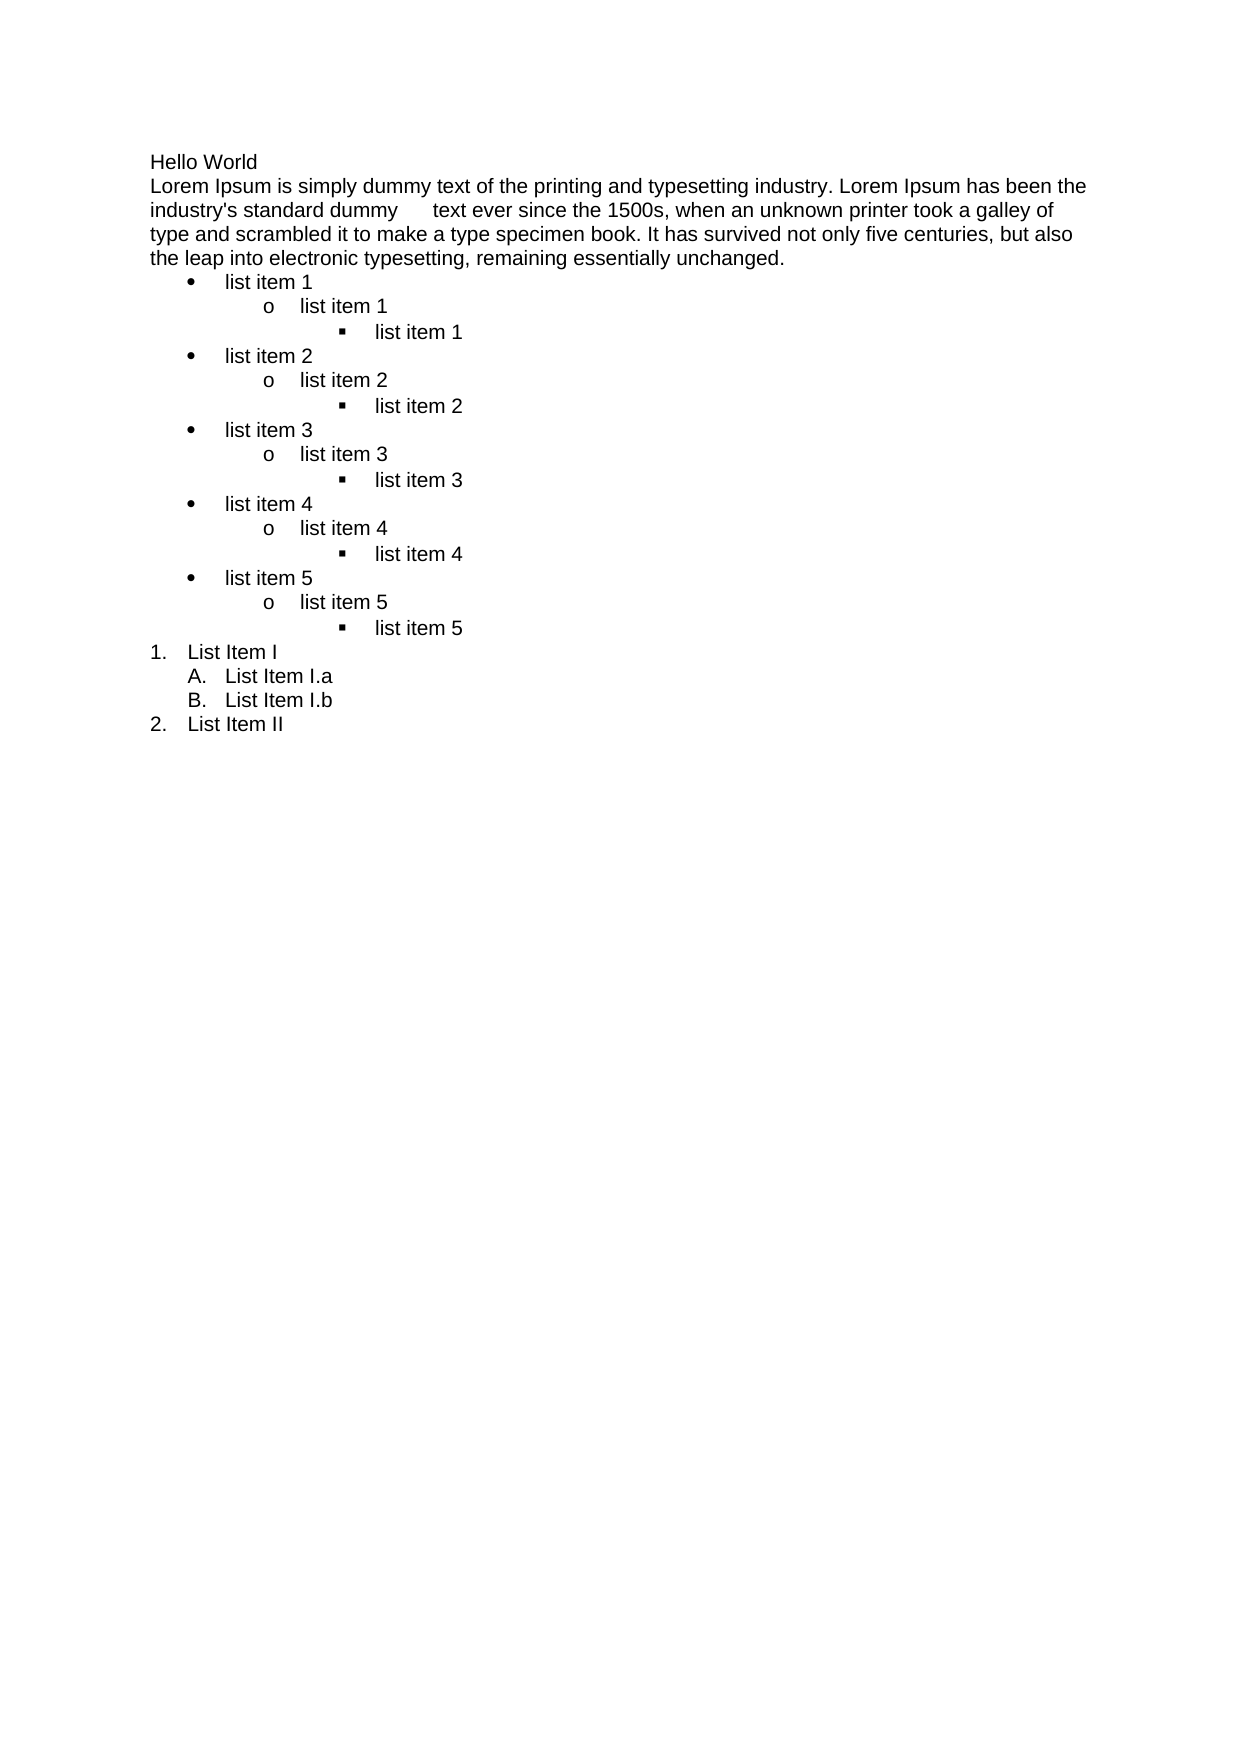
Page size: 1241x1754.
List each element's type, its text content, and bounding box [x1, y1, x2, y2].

list list item 2 [187, 344, 1090, 368]
list list item 3 [187, 418, 1090, 442]
list List Item I.b [187, 687, 1090, 711]
list list item 1 [262, 294, 1090, 320]
list list item 3 [262, 442, 1090, 468]
text Hello World [150, 150, 1090, 174]
list List Item II [150, 711, 1090, 735]
list list item 4 [187, 492, 1090, 516]
list list item 1 [337, 320, 1090, 344]
list list item 2 [262, 368, 1090, 394]
list list item 4 [337, 542, 1090, 566]
list list item 4 [262, 516, 1090, 542]
list list item 1 [187, 270, 1090, 294]
text Lorem Ipsum is simply dummy text of the printing and typesetting industry. Lorem Ipsum has been the industry's standard dummy text ever since the 1500s, when an unknown printer took a galley of type and scrambled it to make a type specimen book. It has survived not only five centuries, but also the leap into electronic typesetting, remaining essentially unchanged. [150, 174, 1090, 270]
list list item 5 [337, 616, 1090, 639]
list list item 5 [262, 590, 1090, 616]
list List Item I [150, 639, 1090, 663]
list list item 5 [187, 566, 1090, 590]
list list item 3 [337, 468, 1090, 492]
list list item 2 [337, 394, 1090, 418]
list List Item I.a [187, 663, 1090, 687]
